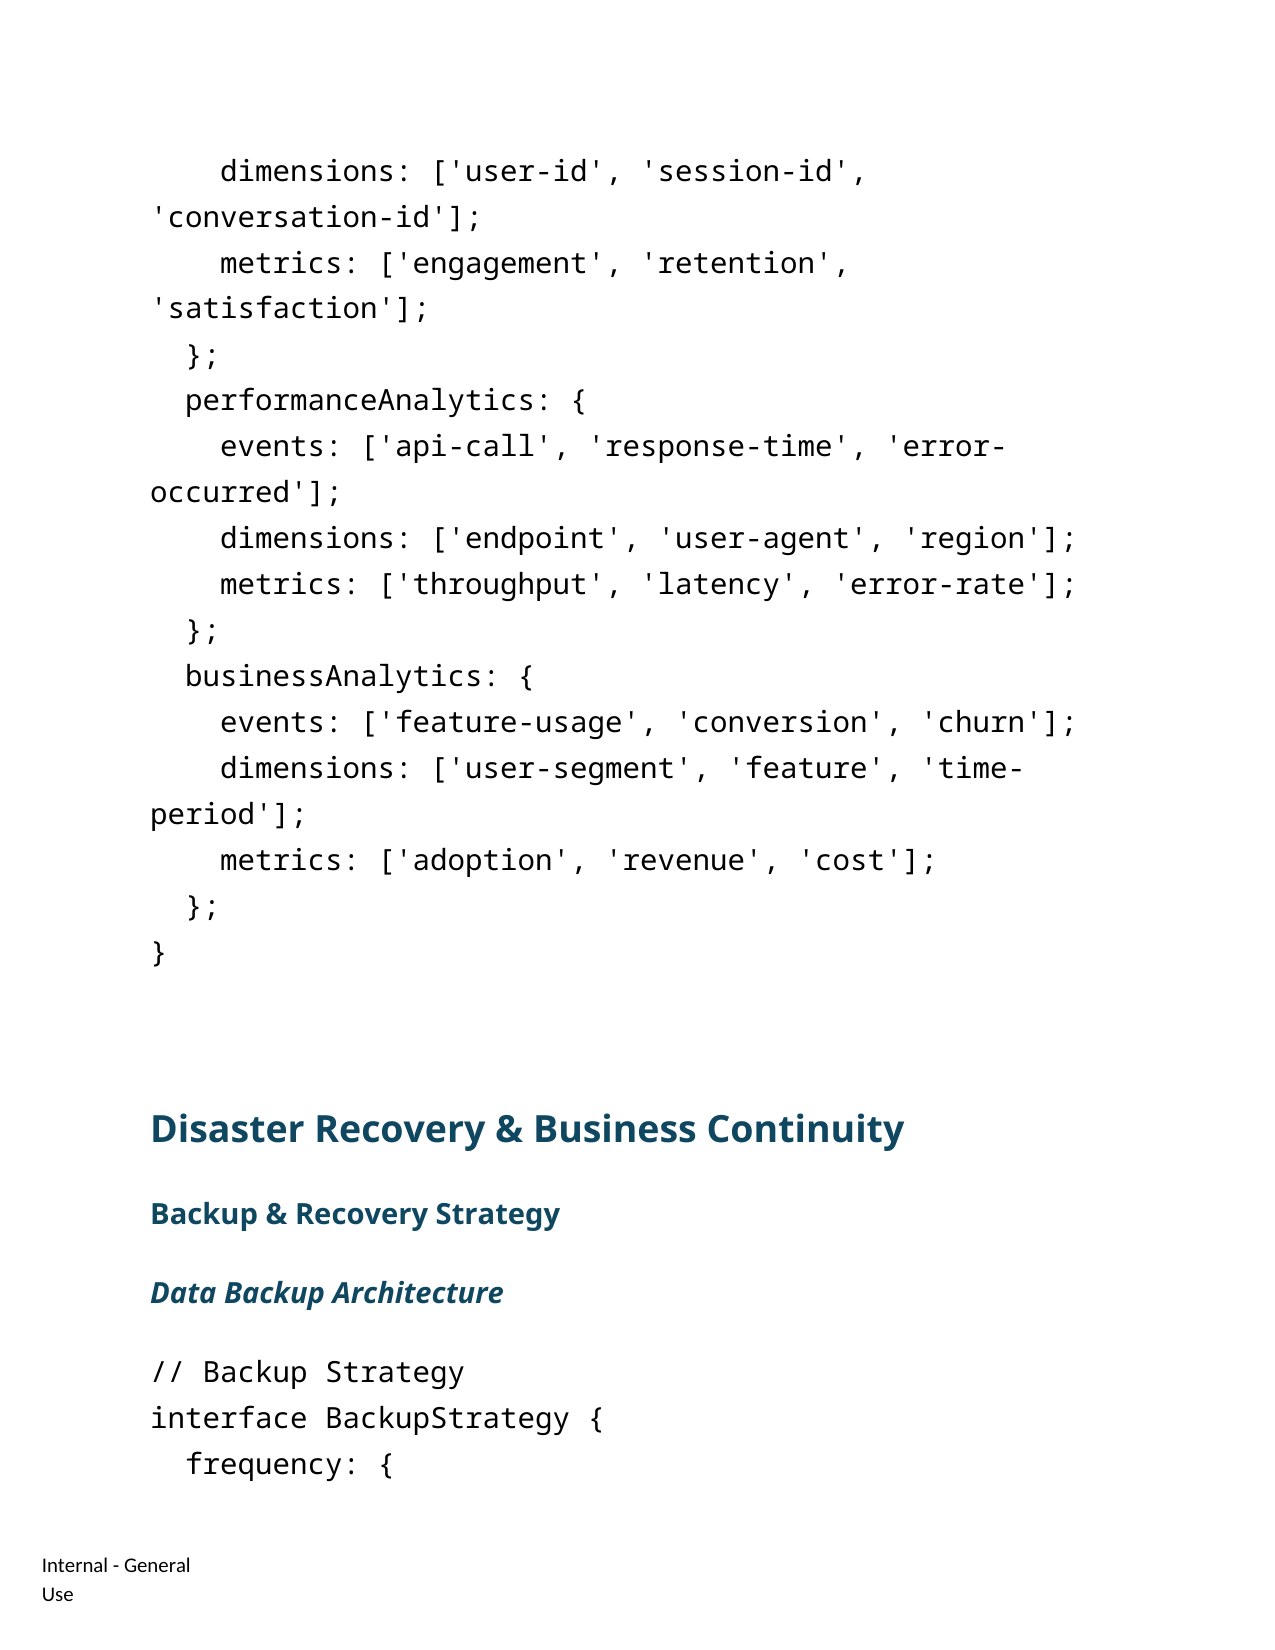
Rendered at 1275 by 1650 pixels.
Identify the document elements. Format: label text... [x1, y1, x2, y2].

subtitle Disaster Recovery & Business Continuity [150, 1103, 1125, 1154]
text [150, 150, 1125, 1010]
subtitle Backup & Recovery Strategy [150, 1193, 1125, 1233]
subtitle Data Backup Architecture [150, 1272, 1125, 1312]
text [150, 1351, 1125, 1483]
